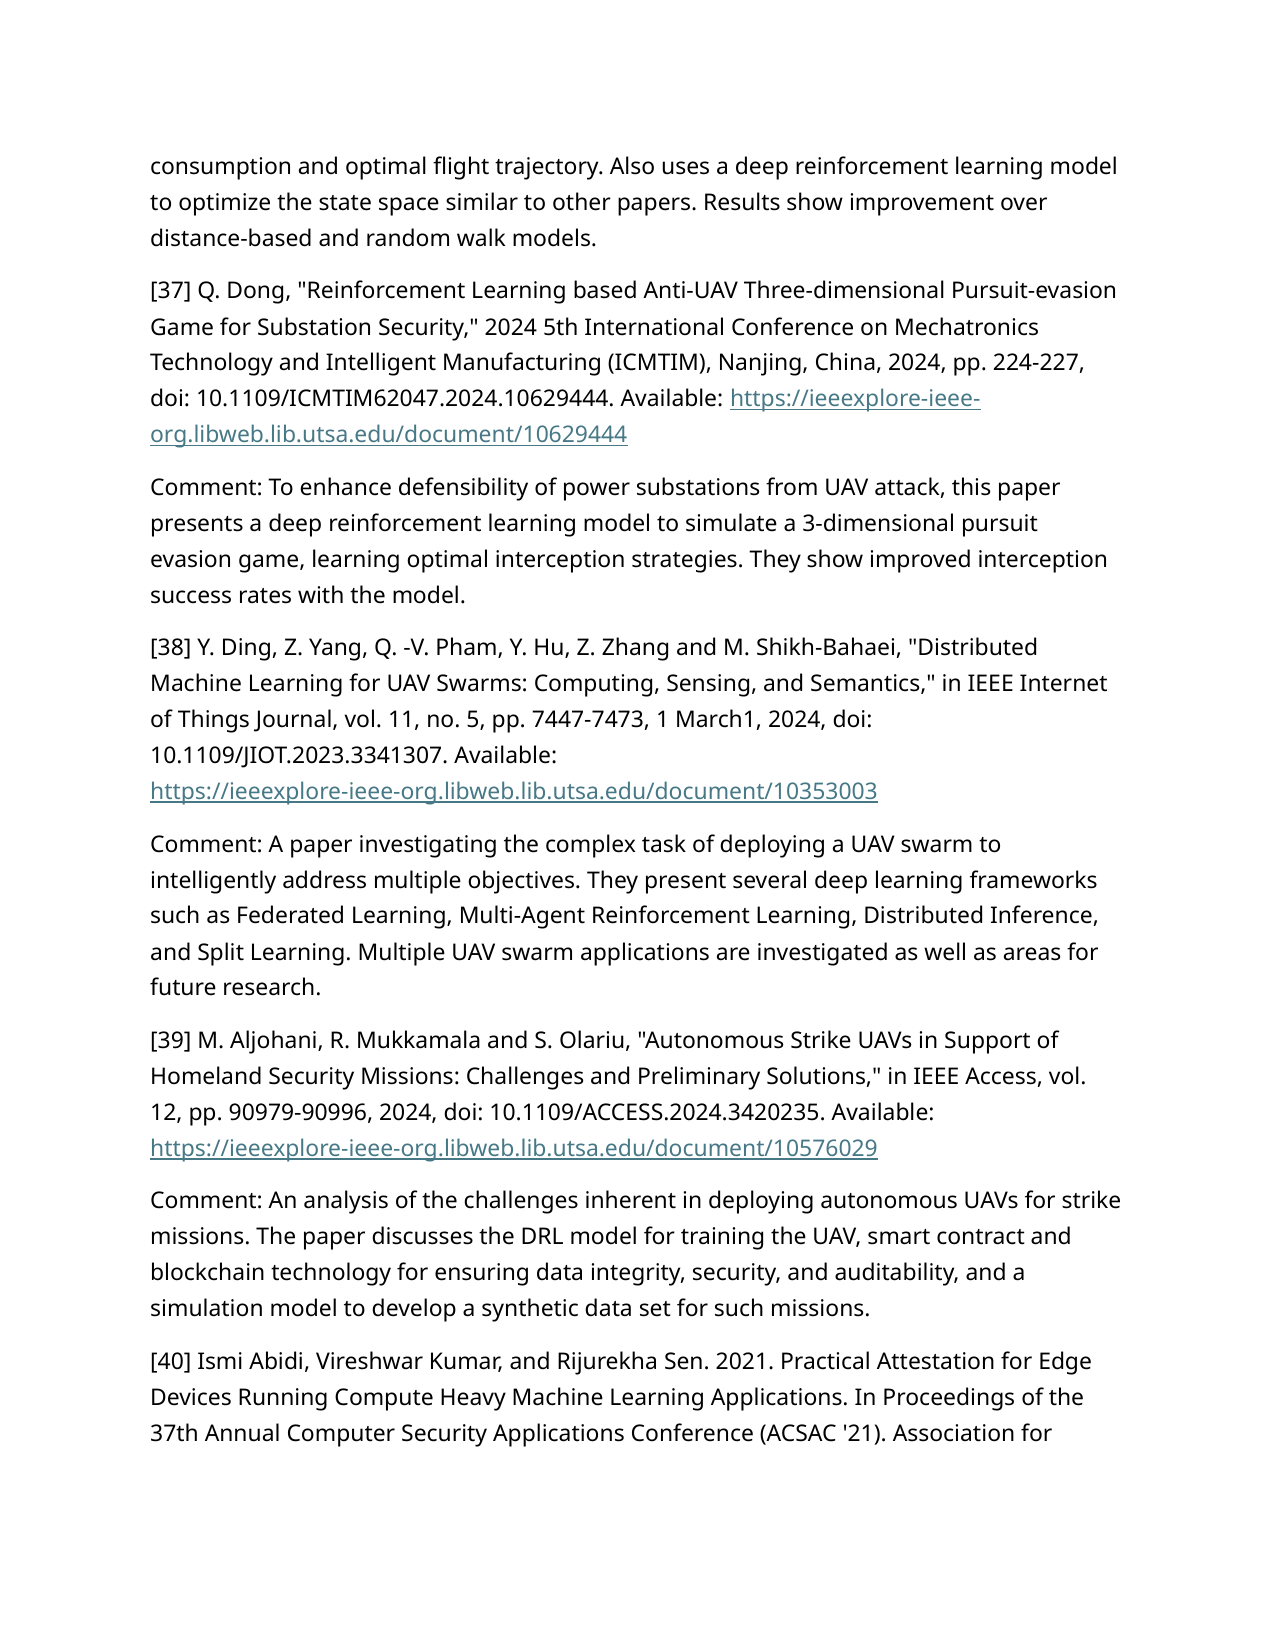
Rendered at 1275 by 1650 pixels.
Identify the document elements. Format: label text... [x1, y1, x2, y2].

text Comment: An analysis of the challenges inherent in deploying autonomous UAVs for strike missions. The paper discusses the DRL model for training the UAV, smart contract and blockchain technology for ensuring data integrity, security, and auditability, and a simulation model to develop a synthetic data set for such missions. [150, 1184, 1125, 1323]
text [38] Y. Ding, Z. Yang, Q. -V. Pham, Y. Hu, Z. Zhang and M. Shikh-Bahaei, "Distributed Machine Learning for UAV Swarms: Computing, Sensing, and Semantics," in IEEE Internet of Things Journal, vol. 11, no. 5, pp. 7447-7473, 1 March1, 2024, doi: 10.1109/JIOT.2023.3341307. Available: https://ieeexplore-ieee-org.libweb.lib.utsa.edu/document/10353003 [150, 631, 1125, 806]
text Comment: A paper investigating the complex task of deploying a UAV swarm to intelligently address multiple objectives. They present several deep learning frameworks such as Federated Learning, Multi-Agent Reinforcement Learning, Distributed Inference, and Split Learning. Multiple UAV swarm applications are investigated as well as areas for future research. [150, 828, 1125, 1003]
text [39] M. Aljohani, R. Mukkamala and S. Olariu, "Autonomous Strike UAVs in Support of Homeland Security Missions: Challenges and Preliminary Solutions," in IEEE Access, vol. 12, pp. 90979-90996, 2024, doi: 10.1109/ACCESS.2024.3420235. Available: https://ieeexplore-ieee-org.libweb.lib.utsa.edu/document/10576029 [150, 1024, 1125, 1163]
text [150, 1345, 1125, 1448]
text [37] Q. Dong, "Reinforcement Learning based Anti-UAV Three-dimensional Pursuit-evasion Game for Substation Security," 2024 5th International Conference on Mechatronics Technology and Intelligent Manufacturing (ICMTIM), Nanjing, China, 2024, pp. 224-227, doi: 10.1109/ICMTIM62047.2024.10629444. Available: https://ieeexplore-ieee-org.libweb.lib.utsa.edu/document/10629444 [150, 274, 1125, 449]
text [150, 150, 1125, 253]
text Comment: To enhance defensibility of power substations from UAV attack, this paper presents a deep reinforcement learning model to simulate a 3-dimensional pursuit evasion game, learning optimal interception strategies. They show improved interception success rates with the model. [150, 471, 1125, 610]
